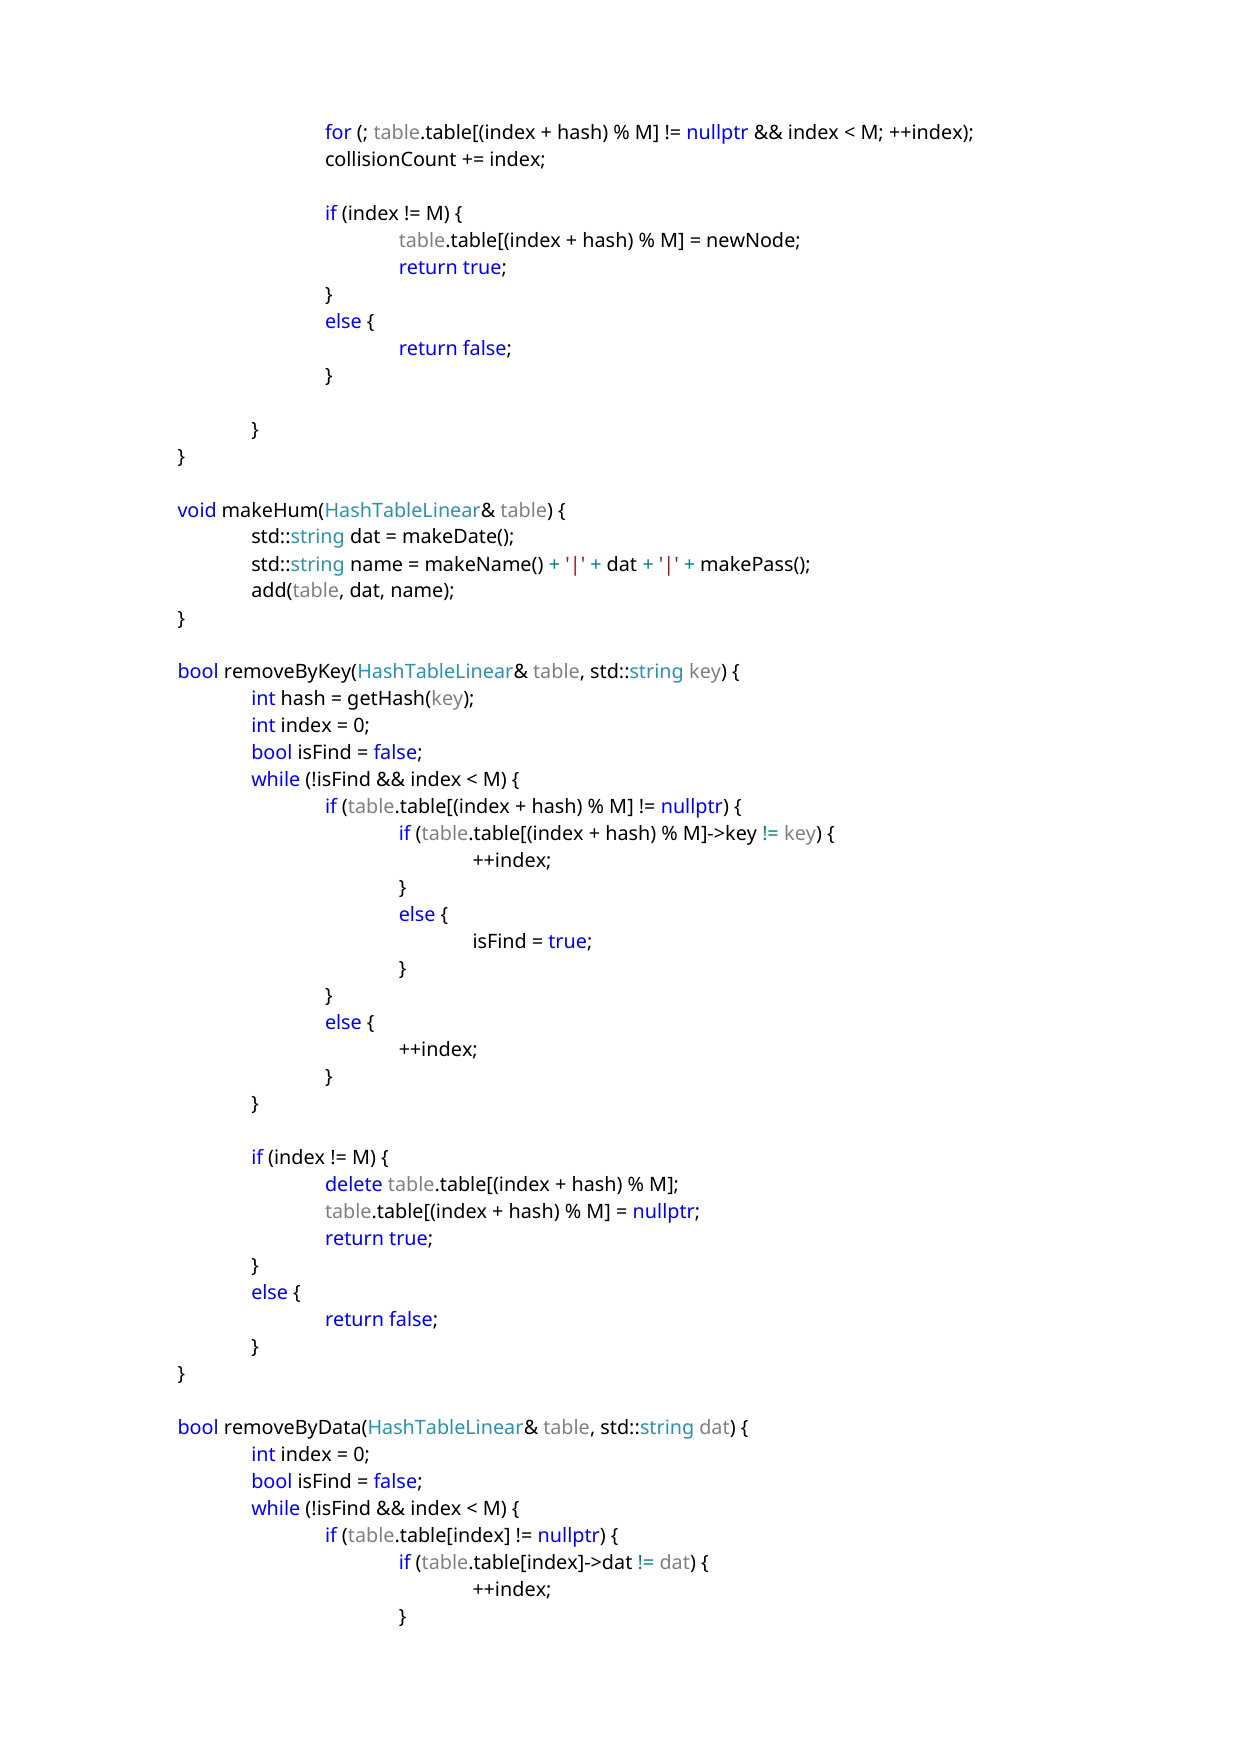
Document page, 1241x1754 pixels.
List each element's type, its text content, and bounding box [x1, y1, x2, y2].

text add(table, dat, name); [177, 577, 1152, 604]
text } [177, 415, 1152, 442]
text while (!isFind && index < M) { [177, 766, 1152, 793]
text if (table.table[(index + hash) % M] != nullptr) { [177, 793, 1152, 819]
text } [177, 1602, 1152, 1629]
text return true; [177, 253, 1152, 280]
text else { [177, 1278, 1152, 1305]
text } [177, 1062, 1152, 1089]
text return false; [177, 1305, 1152, 1332]
text bool isFind = false; [177, 1467, 1152, 1494]
text for (; table.table[(index + hash) % M] != nullptr && index < M; ++index); [177, 118, 1152, 145]
text bool removeByData(HashTableLinear& table, std::string dat) { [177, 1413, 1152, 1440]
text } [177, 280, 1152, 307]
text if (index != M) { [177, 1143, 1152, 1170]
text table.table[(index + hash) % M] = newNode; [177, 226, 1152, 253]
text } [177, 1359, 1152, 1386]
text isFind = true; [177, 927, 1152, 954]
text return false; [177, 334, 1152, 361]
text } [177, 361, 1152, 388]
text else { [177, 901, 1152, 927]
text collisionCount += index; [177, 145, 1152, 172]
text int hash = getHash(key); [177, 685, 1152, 712]
text else { [177, 1008, 1152, 1035]
text ++index; [177, 1575, 1152, 1602]
text } [177, 954, 1152, 981]
text } [177, 981, 1152, 1008]
text void makeHum(HashTableLinear& table) { [177, 496, 1152, 523]
text return true; [177, 1224, 1152, 1251]
text } [177, 1251, 1152, 1278]
text table.table[(index + hash) % M] = nullptr; [177, 1197, 1152, 1224]
text int index = 0; [177, 712, 1152, 739]
text } [177, 1089, 1152, 1116]
text while (!isFind && index < M) { [177, 1494, 1152, 1521]
text } [177, 873, 1152, 901]
text std::string name = makeName() + '|' + dat + '|' + makePass(); [177, 550, 1152, 577]
text bool isFind = false; [177, 739, 1152, 766]
text ++index; [177, 847, 1152, 873]
text if (index != M) { [177, 199, 1152, 226]
text } [177, 442, 1152, 469]
text } [177, 1332, 1152, 1359]
text if (table.table[index]->dat != dat) { [177, 1548, 1152, 1575]
text else { [177, 307, 1152, 334]
text if (table.table[index] != nullptr) { [177, 1521, 1152, 1548]
text bool removeByKey(HashTableLinear& table, std::string key) { [177, 658, 1152, 685]
text int index = 0; [177, 1440, 1152, 1467]
text if (table.table[(index + hash) % M]->key != key) { [177, 819, 1152, 847]
text ++index; [177, 1035, 1152, 1062]
text std::string dat = makeDate(); [177, 523, 1152, 550]
text delete table.table[(index + hash) % M]; [177, 1170, 1152, 1197]
text } [177, 604, 1152, 631]
